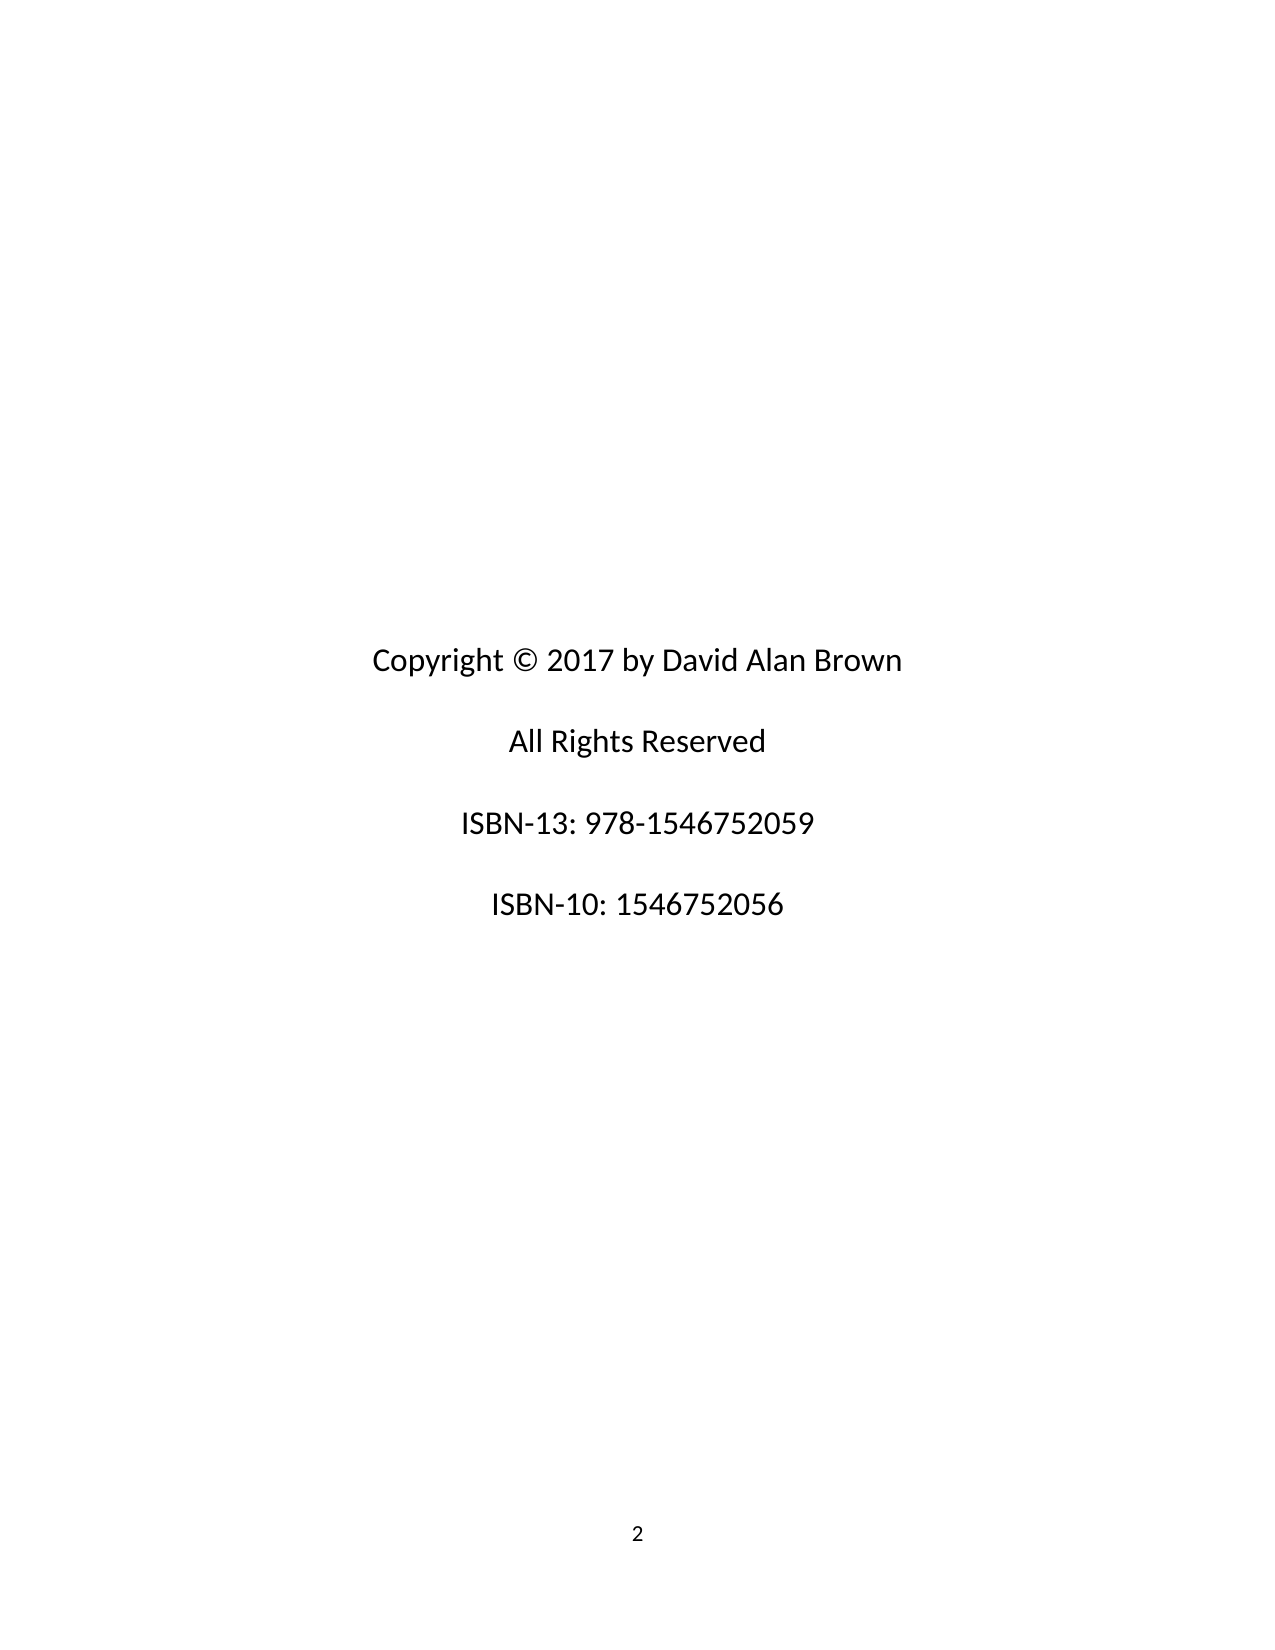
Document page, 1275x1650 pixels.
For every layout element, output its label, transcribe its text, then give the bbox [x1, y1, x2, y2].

text ISBN-13: 978-1546752059 [150, 802, 1125, 842]
text Copyright © 2017 by David Alan Brown [150, 639, 1125, 679]
text ISBN-10: 1546752056 [150, 883, 1125, 924]
text All Rights Reserved [150, 720, 1125, 761]
